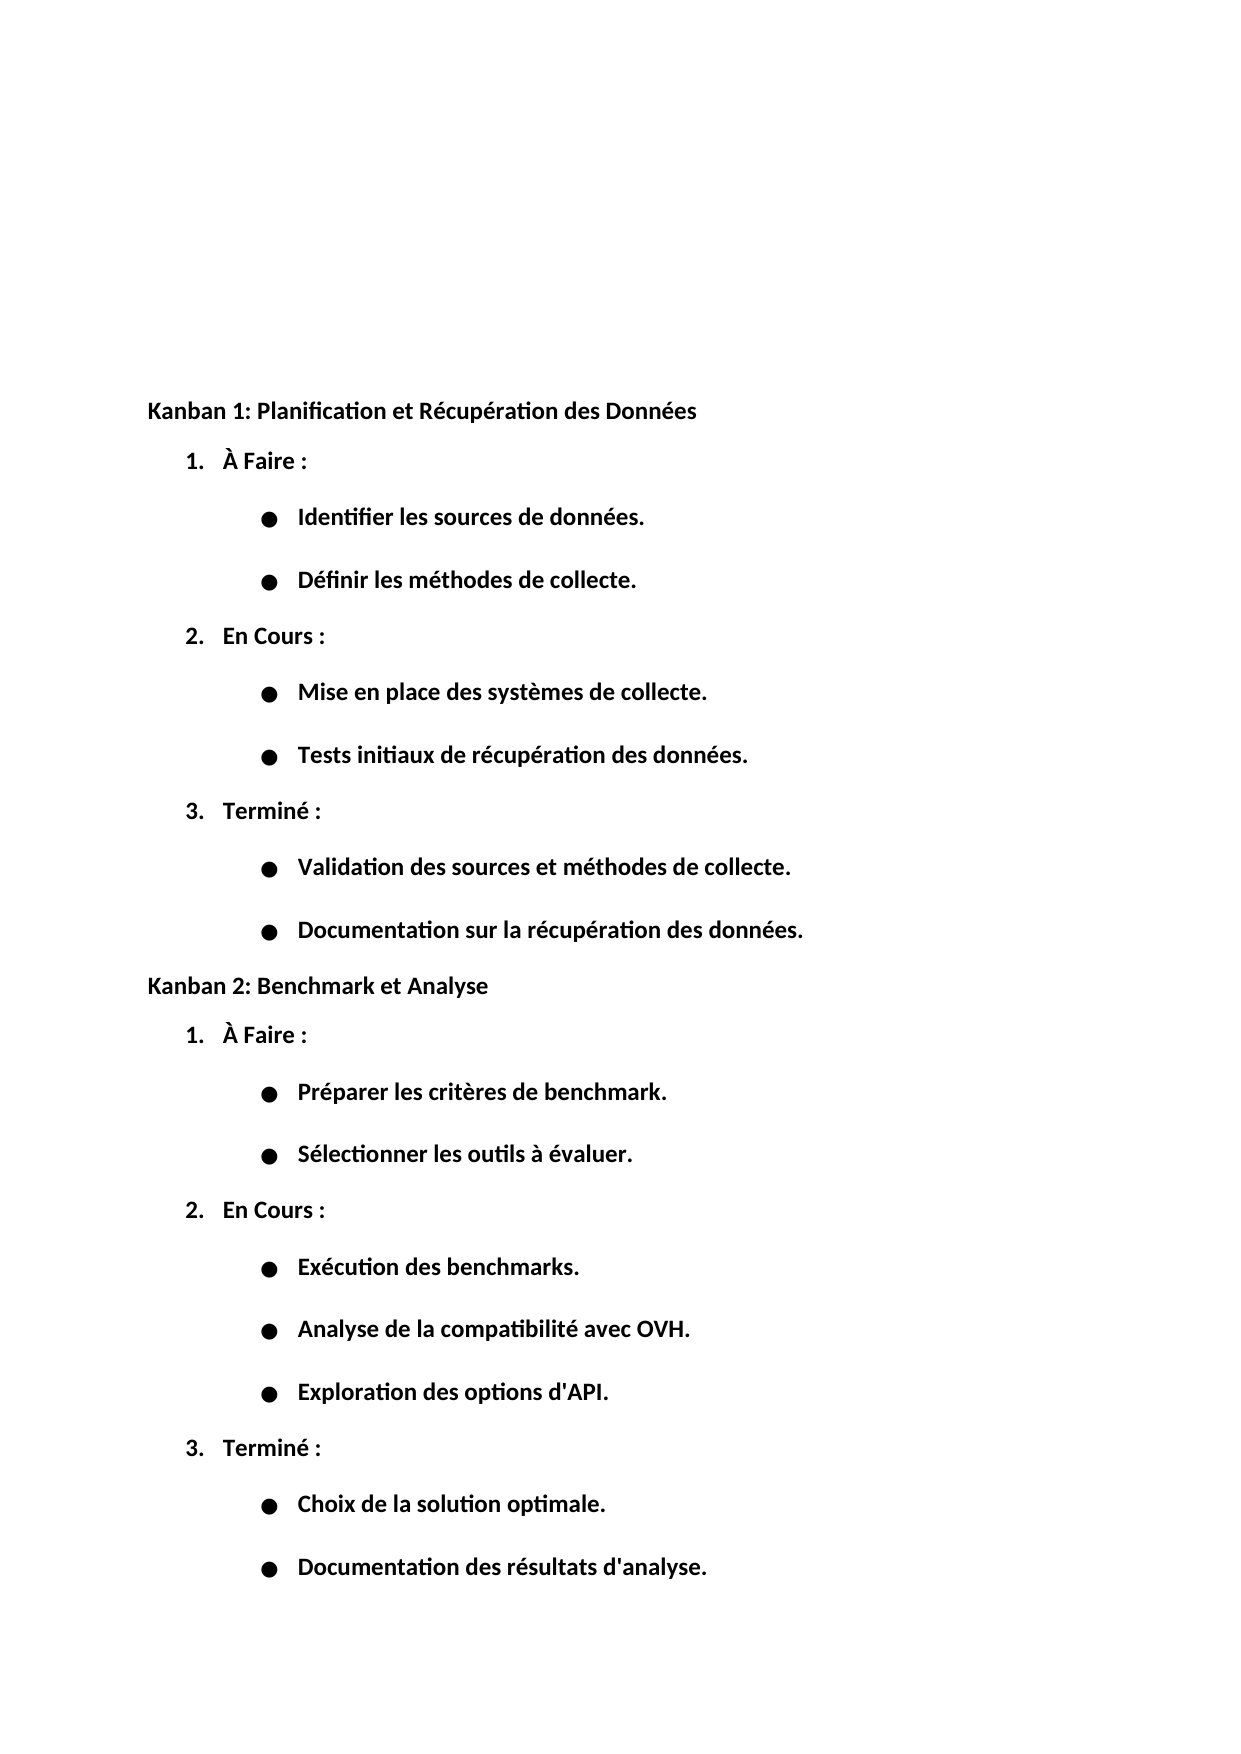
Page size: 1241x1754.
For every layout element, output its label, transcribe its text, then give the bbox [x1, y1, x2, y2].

list Analyse de la compatibilité avec OVH. [260, 1307, 1093, 1350]
list Exécution des benchmarks. [260, 1244, 1093, 1287]
list À Faire : [185, 1020, 1093, 1050]
list En Cours : [185, 620, 1093, 651]
list Validation des sources et méthodes de collecte. [260, 845, 1093, 887]
list Terminé : [185, 1432, 1093, 1463]
list Exploration des options d'API. [260, 1370, 1093, 1412]
list Identifier les sources de données. [260, 495, 1093, 537]
list Documentation sur la récupération des données. [260, 907, 1093, 950]
list Sélectionner les outils à évaluer. [260, 1132, 1093, 1175]
list Documentation des résultats d'analyse. [260, 1545, 1093, 1587]
list À Faire : [185, 445, 1093, 476]
text Kanban 2: Benchmark et Analyse [148, 970, 1093, 1001]
list En Cours : [185, 1195, 1093, 1225]
list Mise en place des systèmes de collecte. [260, 670, 1093, 712]
list Définir les méthodes de collecte. [260, 557, 1093, 600]
list Préparer les critères de benchmark. [260, 1069, 1093, 1112]
list Terminé : [185, 795, 1093, 826]
list Tests initiaux de récupération des données. [260, 732, 1093, 775]
list Choix de la solution optimale. [260, 1482, 1093, 1525]
text Kanban 1: Planification et Récupération des Données [148, 396, 1093, 426]
